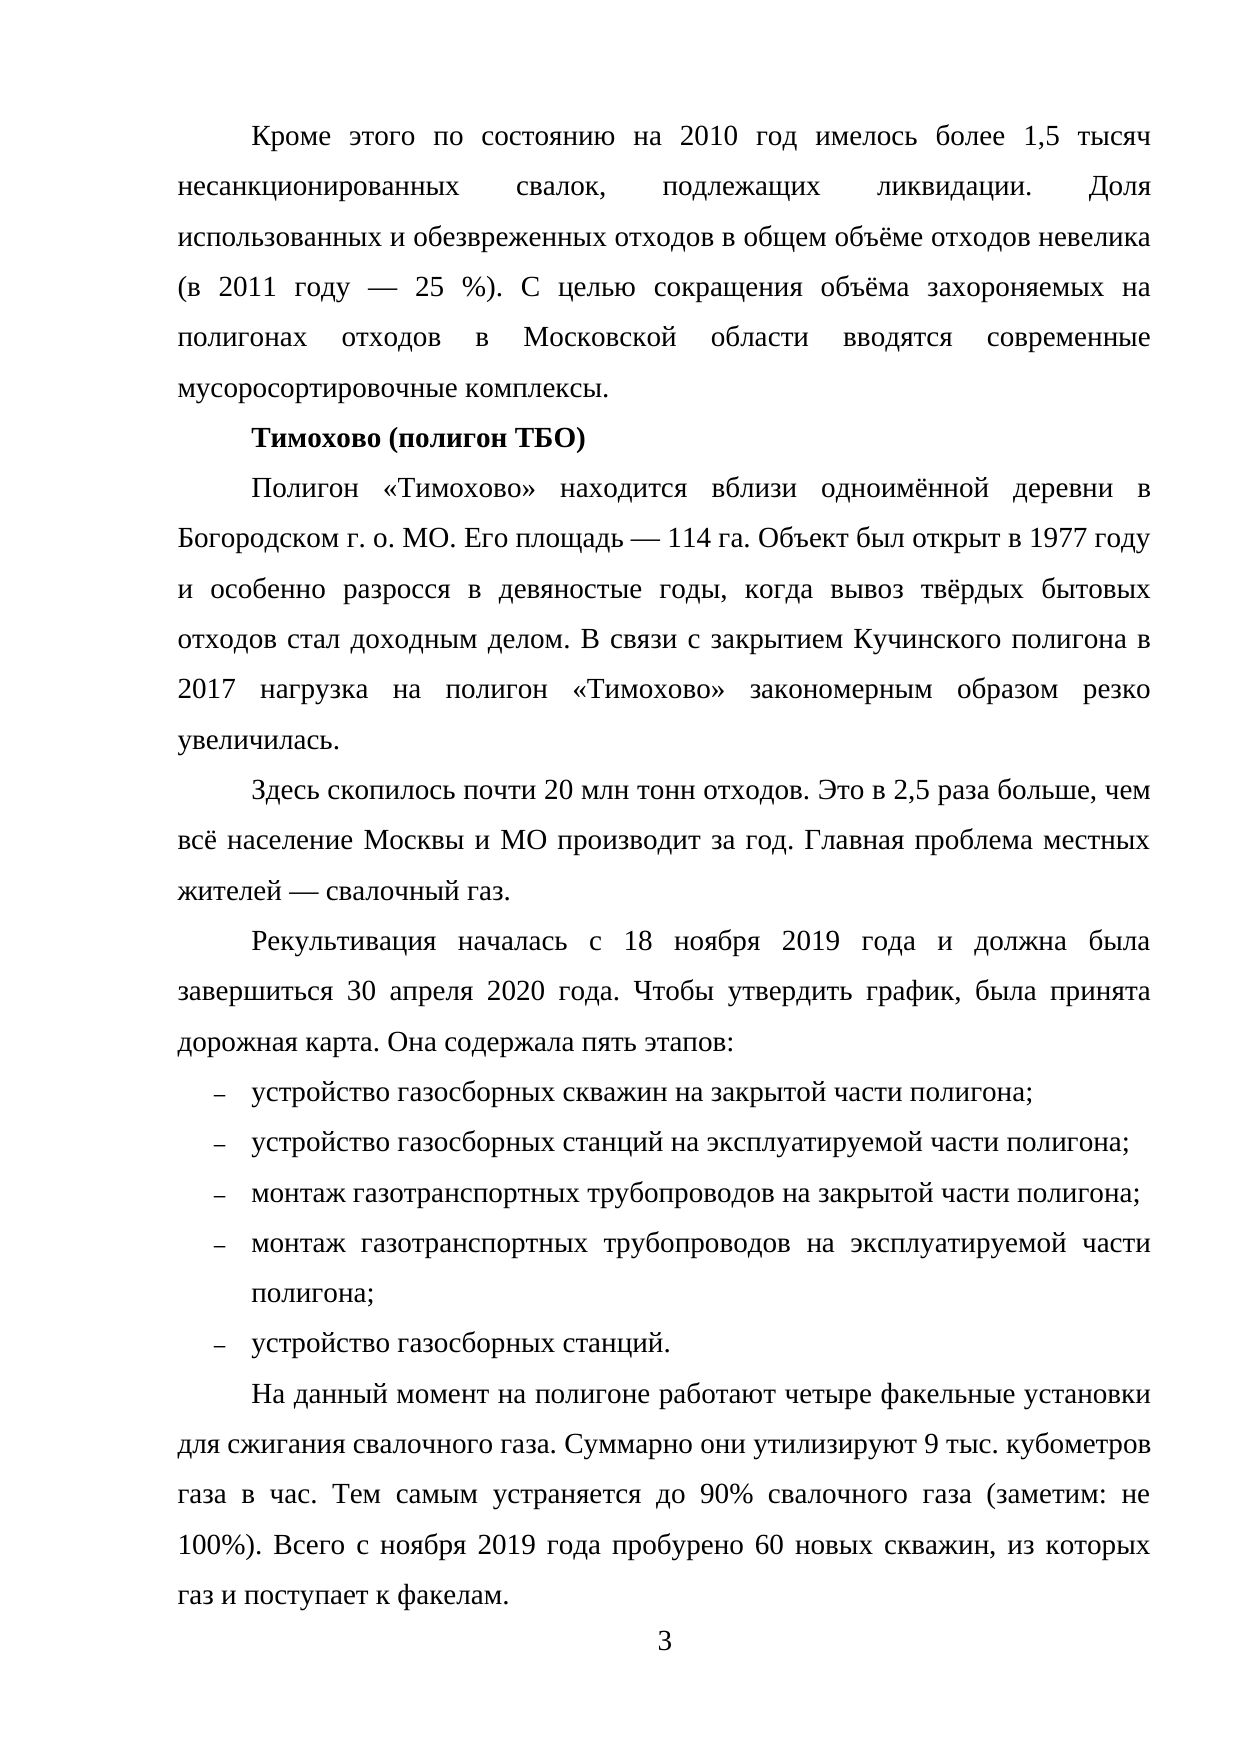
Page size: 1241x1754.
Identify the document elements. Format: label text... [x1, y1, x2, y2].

text Кроме этого по состоянию на 2010 год имелось более 1,5 тысяч несанкционированных свалок, подлежащих ликвидации. Доля использованных и обезвреженных отходов в общем объёме отходов невелика (в 2011 году — 25 %). С целью сокращения объёма захороняемых на полигонах отходов в Московской области вводятся современные мусоросортировочные комплексы. [177, 118, 1152, 403]
list устройство газосборных станций на эксплуатируемой части полигона; [213, 1124, 1152, 1158]
text Полигон «Тимохово» находится вблизи одноимённой деревни в Богородском г. о. МО. Его площадь — 114 га. Объект был открыт в 1977 году и особенно разросся в девяностые годы, когда вывоз твёрдых бытовых отходов стал доходным делом. В связи с закрытием Кучинского полигона в 2017 нагрузка на полигон «Тимохово» закономерным образом резко увеличилась. [177, 470, 1152, 755]
text Рекультивация началась с 18 ноября 2019 года и должна была завершиться 30 апреля 2020 года. Чтобы утвердить график, была принята дорожная карта. Она содержала пять этапов: [177, 923, 1152, 1057]
list монтаж газотранспортных трубопроводов на закрытой части полигона; [213, 1175, 1152, 1208]
list монтаж газотранспортных трубопроводов на эксплуатируемой части полигона; [213, 1225, 1152, 1309]
text Тимохово (полигон ТБО) [177, 420, 1152, 453]
list устройство газосборных станций. [213, 1326, 1152, 1359]
list устройство газосборных скважин на закрытой части полигона; [213, 1074, 1152, 1108]
text Здесь скопилось почти 20 млн тонн отходов. Это в 2,5 раза больше, чем всё население Москвы и МО производит за год. Главная проблема местных жителей — свалочный газ. [177, 772, 1152, 906]
